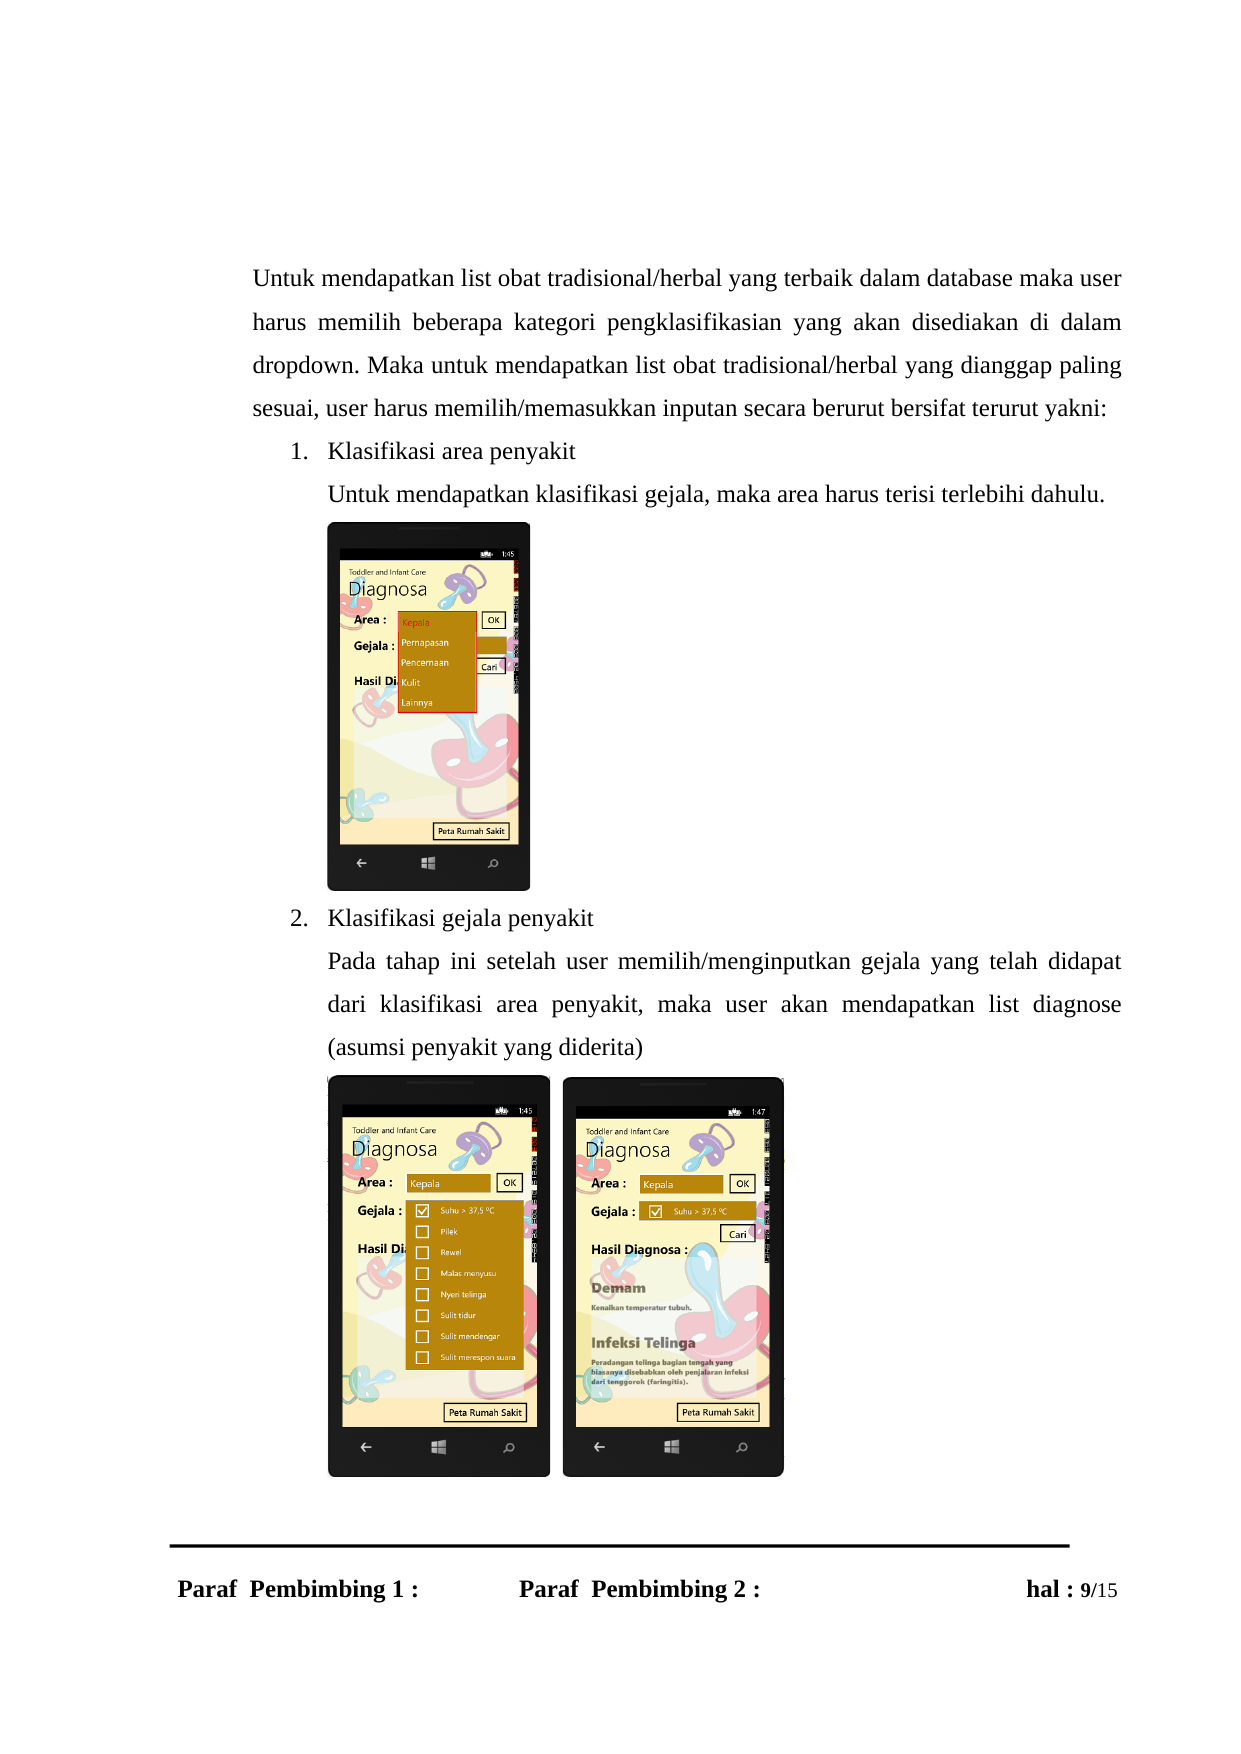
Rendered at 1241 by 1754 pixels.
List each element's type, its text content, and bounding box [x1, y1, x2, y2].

list Pada tahap ini setelah user memilih/menginputkan gejala yang telah didapat dari klasifikasi area penyakit, maka user akan mendapatkan list diagnose (asumsi penyakit yang diderita) [327, 946, 1122, 1061]
list Klasifikasi gejala penyakit [290, 903, 1122, 932]
list Klasifikasi area penyakit [290, 436, 1122, 465]
picture [327, 1075, 551, 1477]
picture [327, 522, 531, 891]
text Untuk mendapatkan list obat tradisional/herbal yang terbaik dalam database maka user harus memilih beberapa kategori pengklasifikasian yang akan disediakan di dalam dropdown. Maka untuk mendapatkan list obat tradisional/herbal yang dianggap paling sesuai, user harus memilih/memasukkan inputan secara berurut bersifat terurut yakni: [252, 263, 1122, 422]
picture [562, 1076, 785, 1477]
list Untuk mendapatkan klasifikasi gejala, maka area harus terisi terlebihi dahulu. [327, 479, 1122, 508]
